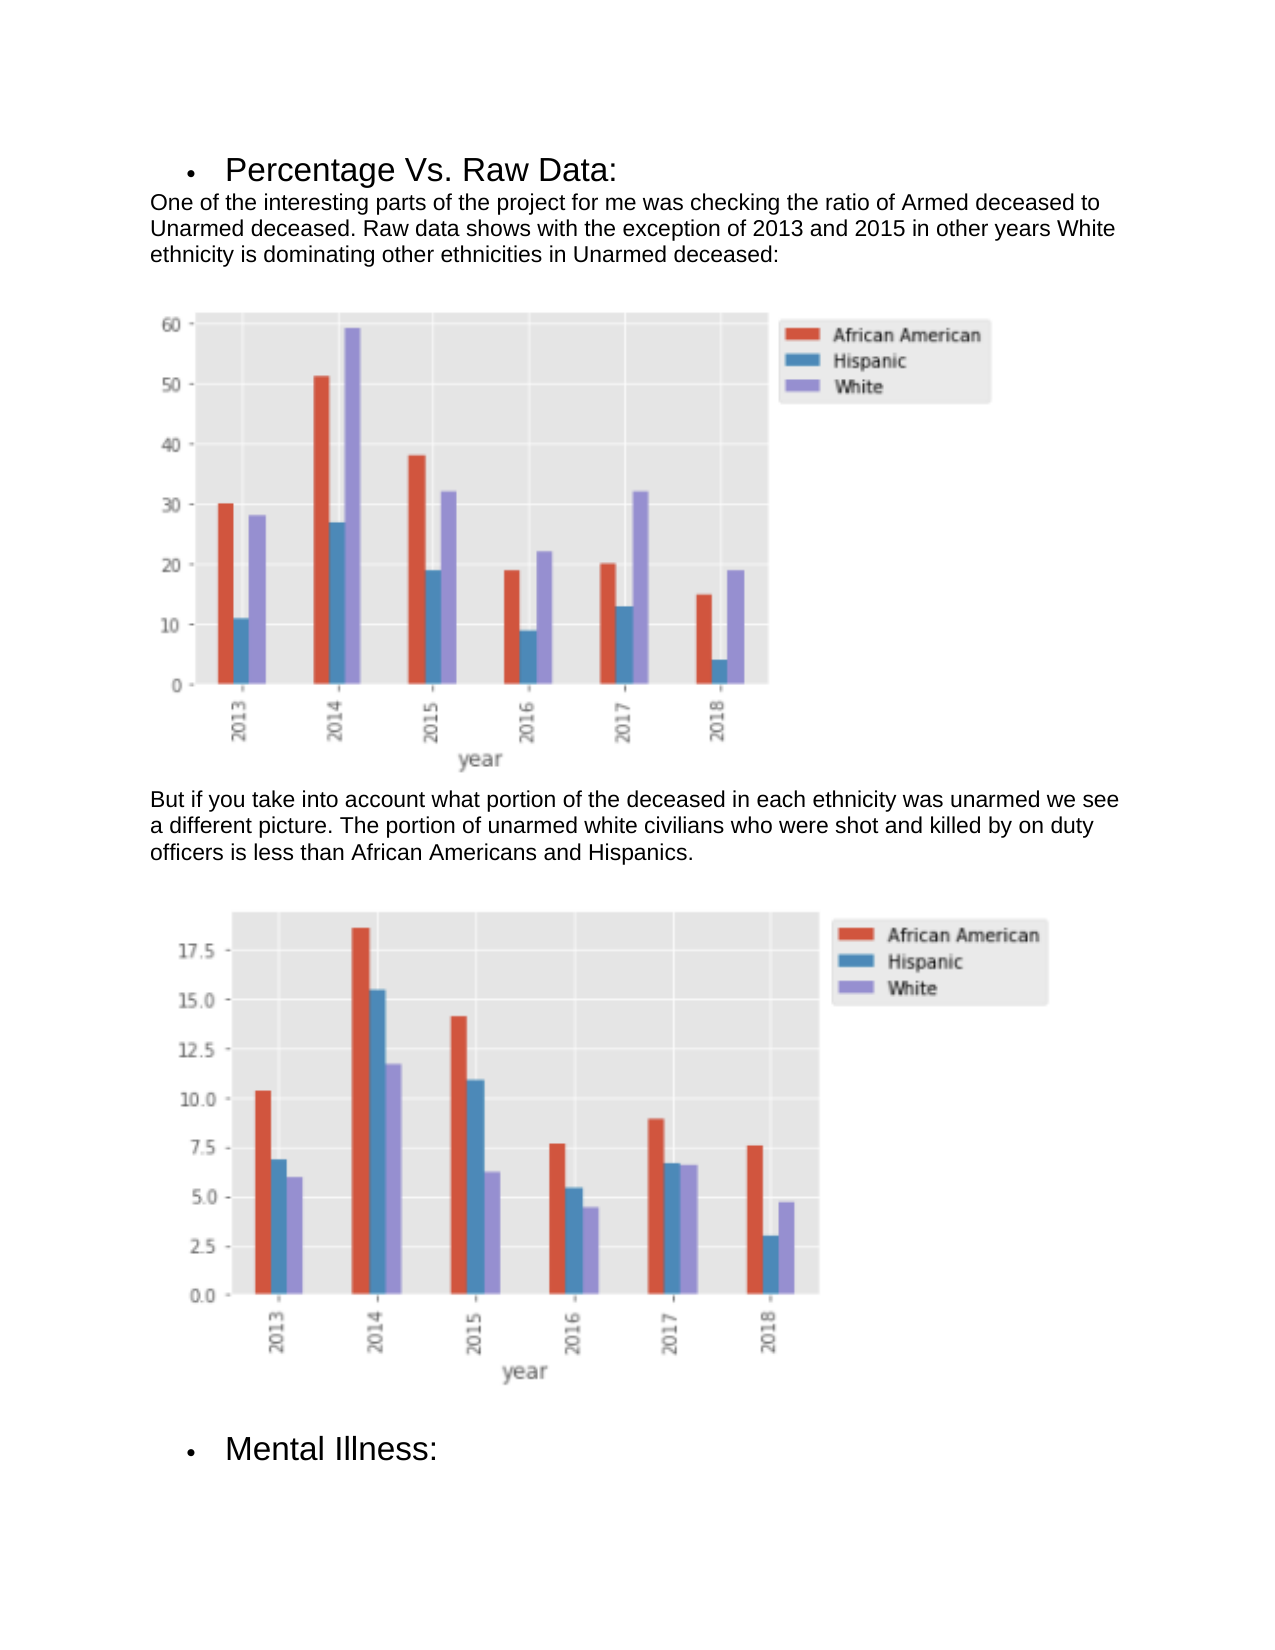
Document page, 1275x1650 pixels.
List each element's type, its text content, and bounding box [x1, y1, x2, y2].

picture [150, 296, 1125, 786]
text One of the interesting parts of the project for me was checking the ratio of Armed deceased to Unarmed deceased. Raw data shows with the exception of 2013 and 2015 in other years White ethnicity is dominating other ethnicities in Unarmed deceased: [150, 188, 1125, 267]
picture [150, 893, 1125, 1401]
text But if you take into account what portion of the deceased in each ethnicity was unarmed we see a different picture. The portion of unarmed white civilians who were shot and killed by on duty officers is less than African Americans and Hispanics. [150, 786, 1125, 865]
list Mental Illness: [187, 1429, 1125, 1467]
list Percentage Vs. Raw Data: [187, 150, 1125, 188]
